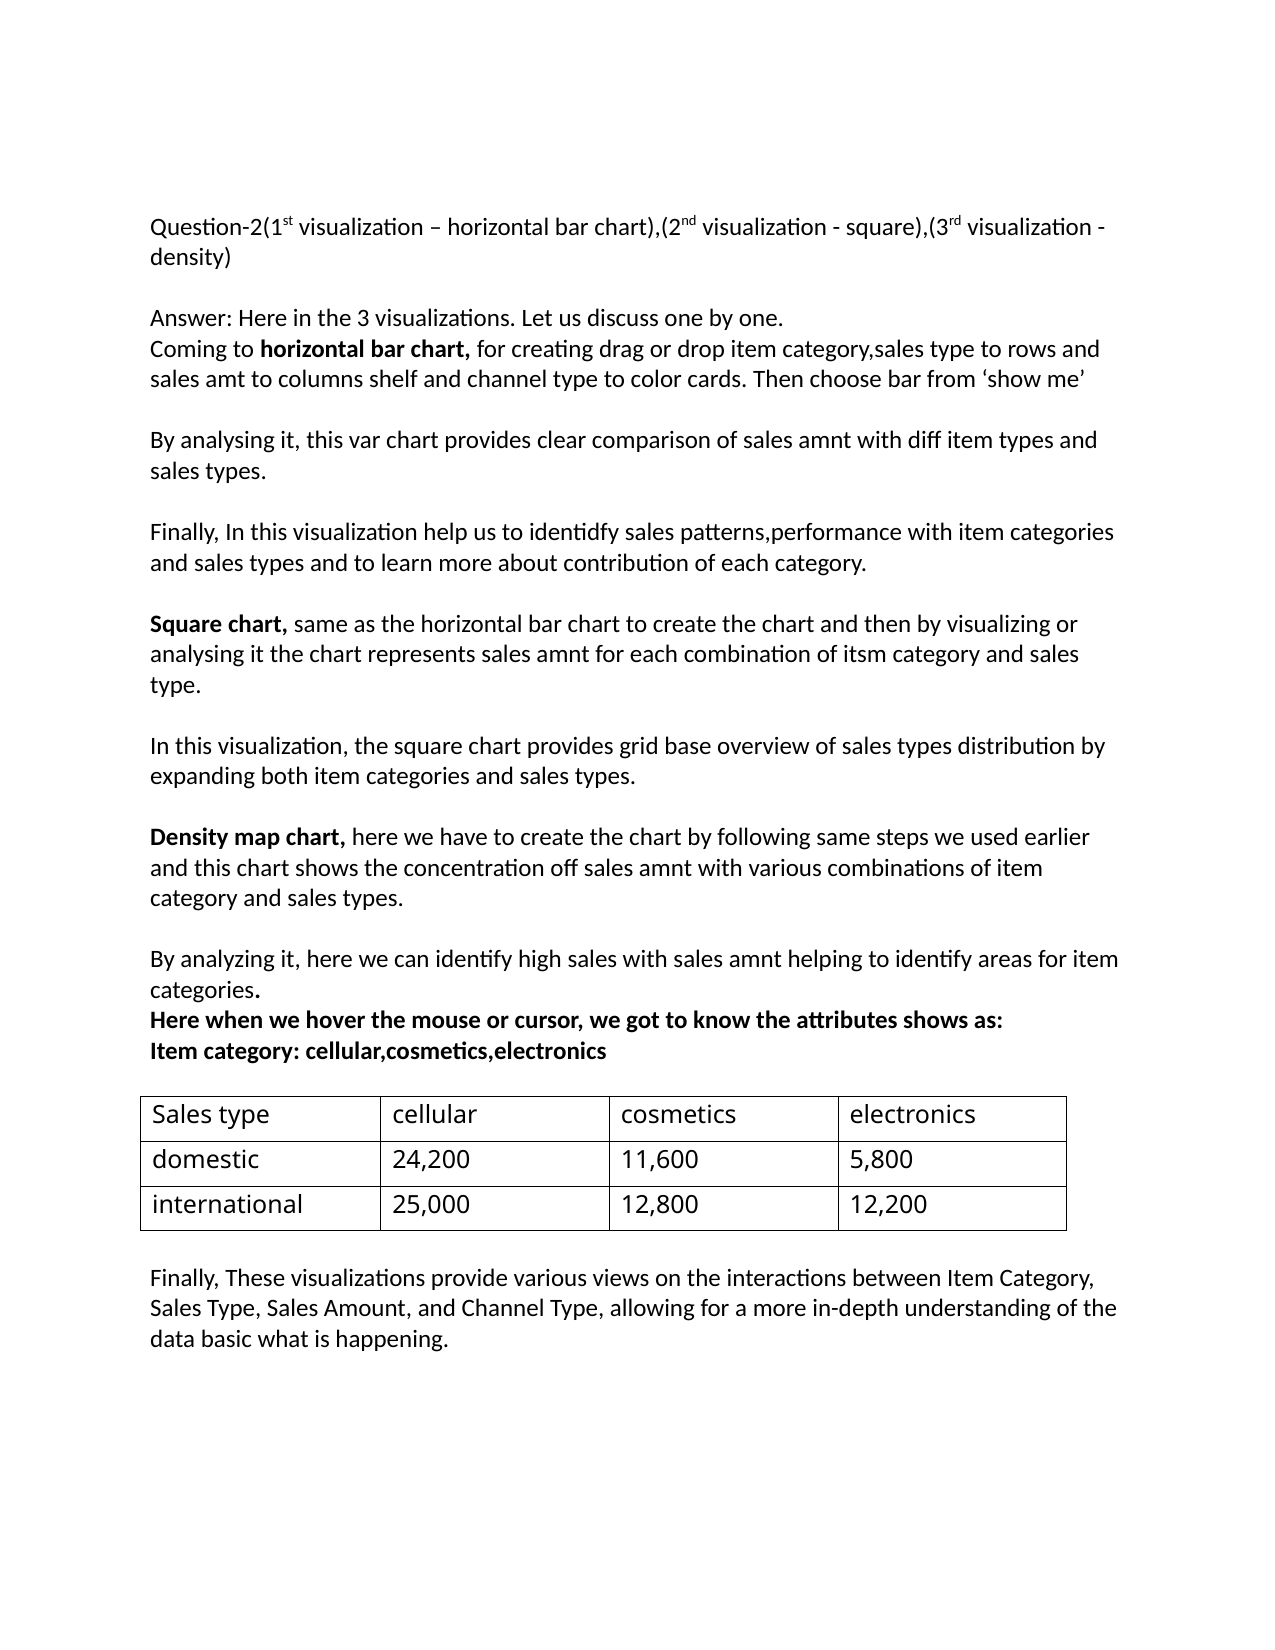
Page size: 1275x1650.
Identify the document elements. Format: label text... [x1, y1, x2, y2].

text Coming to horizontal bar chart, for creating drag or drop item category,sales type to rows and sales amt to columns shelf and channel type to color cards. Then choose bar from ‘show me’ [150, 333, 1125, 394]
text In this visualization, the square chart provides grid base overview of sales types distribution by expanding both item categories and sales types. [150, 730, 1125, 791]
text Square chart, same as the horizontal bar chart to create the chart and then by visualizing or analysing it the chart represents sales amnt for each combination of itsm category and sales type. [150, 608, 1125, 699]
text Here when we hover the mouse or cursor, we got to know the attributes shows as: [150, 1004, 1125, 1035]
text Question-2(1st visualization – horizontal bar chart),(2nd visualization - square),(3rd visualization - density) [150, 211, 1125, 272]
table_header electronics [839, 1097, 1066, 1141]
table_cell 24,200 [381, 1142, 609, 1186]
text Answer: Here in the 3 visualizations. Let us discuss one by one. [150, 303, 1125, 333]
text Density map chart, here we have to create the chart by following same steps we used earlier and this chart shows the concentration off sales amnt with various combinations of item category and sales types. [150, 821, 1125, 913]
table_cell 12,200 [839, 1187, 1066, 1230]
text By analyzing it, here we can identify high sales with sales amnt helping to identify areas for item categories. [150, 943, 1125, 1004]
table_header cellular [381, 1097, 609, 1141]
table_cell 12,800 [610, 1187, 838, 1230]
table_cell 25,000 [381, 1187, 609, 1230]
text Item category: cellular,cosmetics,electronics [150, 1035, 1125, 1066]
table_cell 11,600 [610, 1142, 838, 1186]
table_cell 5,800 [839, 1142, 1066, 1186]
table_cell international [141, 1187, 380, 1230]
text Finally, These visualizations provide various views on the interactions between Item Category, Sales Type, Sales Amount, and Channel Type, allowing for a more in-depth understanding of the data basic what is happening. [150, 1262, 1125, 1353]
table_header Sales type [141, 1097, 380, 1141]
text By analysing it, this var chart provides clear comparison of sales amnt with diff item types and sales types. [150, 425, 1125, 486]
table_cell domestic [141, 1142, 380, 1186]
table_header cosmetics [610, 1097, 838, 1141]
text Finally, In this visualization help us to identidfy sales patterns,performance with item categories and sales types and to learn more about contribution of each category. [150, 516, 1125, 577]
